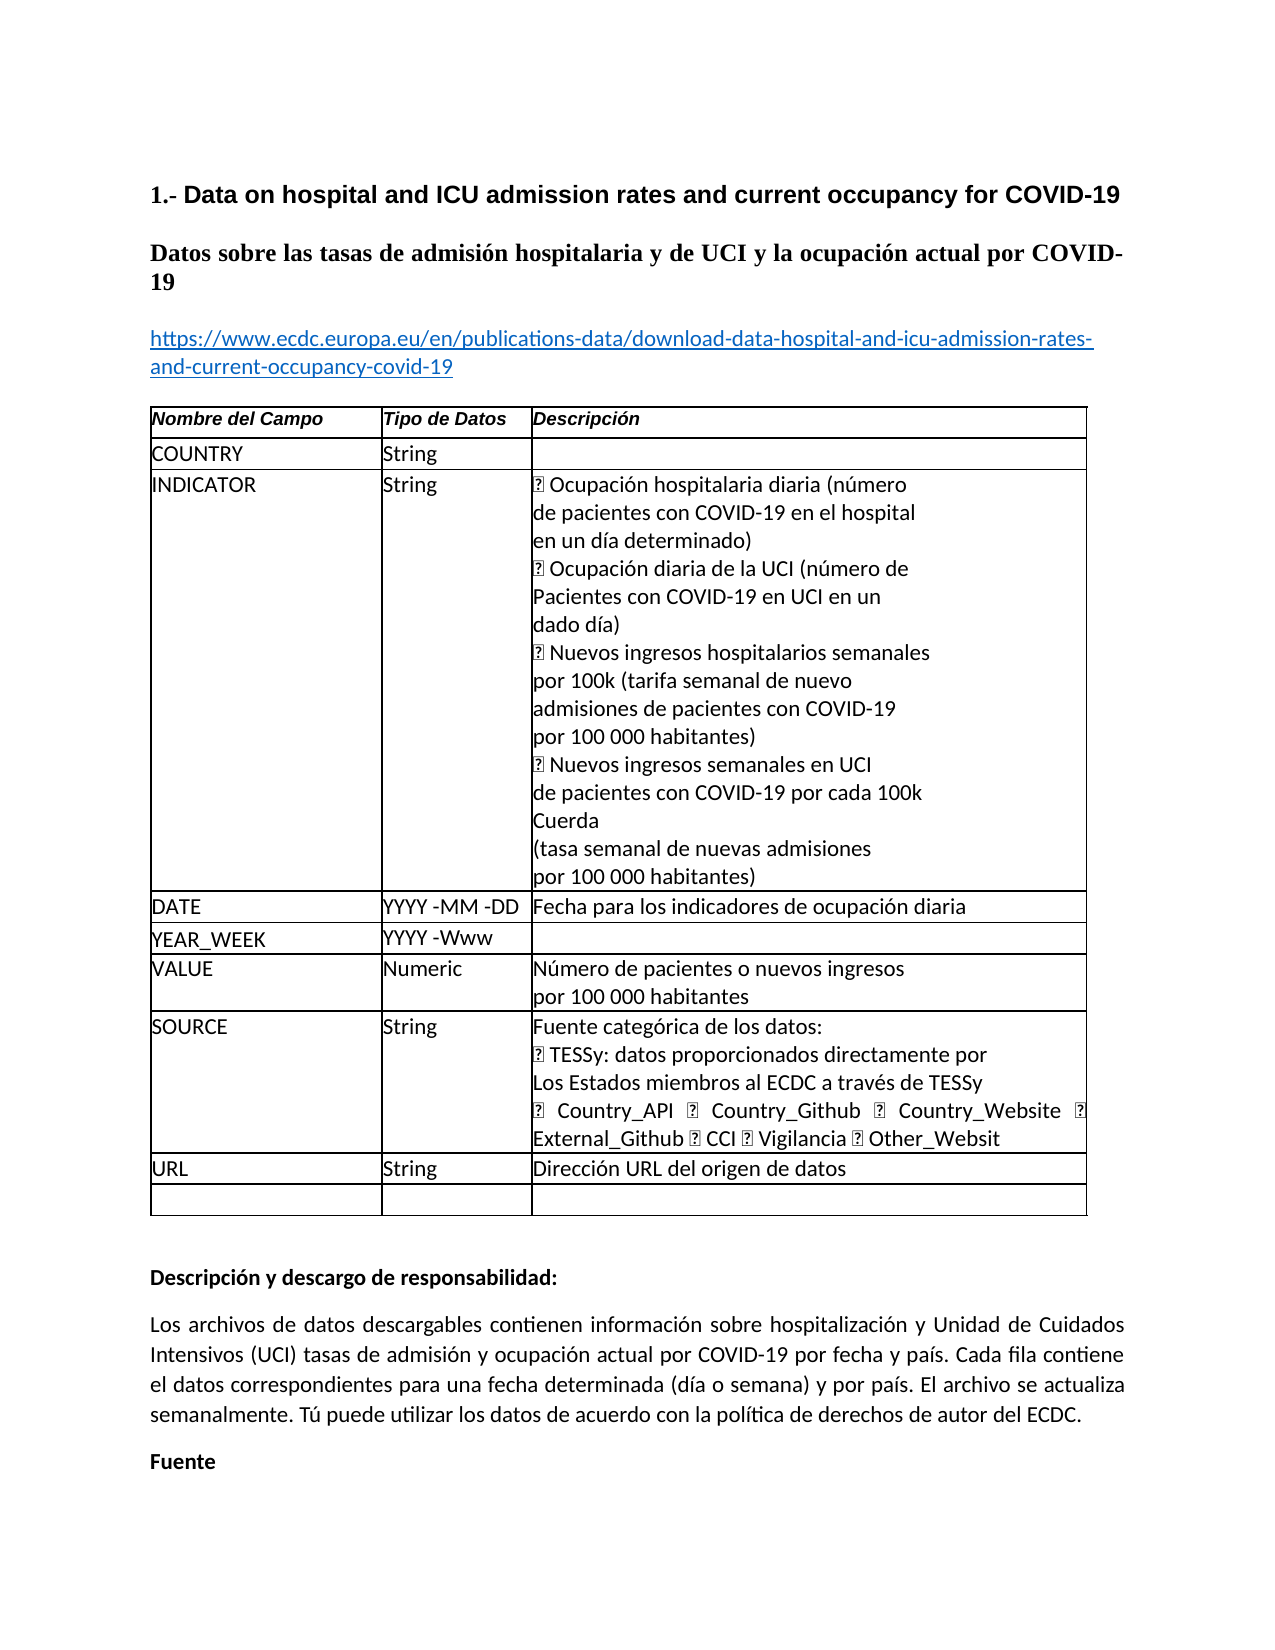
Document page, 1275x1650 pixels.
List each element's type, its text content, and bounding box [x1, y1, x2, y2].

table_cell  Ocupación hospitalaria diaria (número de pacientes con COVID-19 en el hospital en un día determinado)  Ocupación diaria de la UCI (número de Pacientes con COVID-19 en UCI en un dado día)  Nuevos ingresos hospitalarios semanales por 100k (tarifa semanal de nuevo admisiones de pacientes con COVID-19 por 100 000 habitantes)  Nuevos ingresos semanales en UCI de pacientes con COVID-19 por cada 100k Cuerda (tasa semanal de nuevas admisiones por 100 000 habitantes) [533, 470, 1086, 890]
table_cell Número de pacientes o nuevos ingresos por 100 000 habitantes [533, 955, 1086, 1010]
text Los archivos de datos descargables contienen información sobre hospitalización y Unidad de Cuidados Intensivos (UCI) tasas de admisión y ocupación actual por COVID-19 por fecha y país. Cada fila contiene el datos correspondientes para una fecha determinada (día o semana) y por país. El archivo se actualiza semanalmente. Tú puede utilizar los datos de acuerdo con la política de derechos de autor del ECDC. [150, 1310, 1125, 1428]
text Descripción y descargo de responsabilidad: [150, 1263, 1125, 1291]
table_cell DATE [152, 892, 381, 922]
table_cell String [383, 1154, 531, 1183]
table_cell Fecha para los indicadores de ocupación diaria [533, 892, 1086, 922]
table_header Nombre del Campo [152, 408, 381, 437]
table_cell Fuente categórica de los datos:  TESSy: datos proporcionados directamente por Los Estados miembros al ECDC a través de TESSy  Country_API  Country_Github  Country_Website  External_Github  CCI  Vigilancia  Other_Websit [533, 1012, 1086, 1152]
table_cell SOURCE [152, 1012, 381, 1152]
table_cell String [383, 1012, 531, 1152]
table_header Descripción [533, 408, 1086, 437]
table_cell YYYY -Www [383, 923, 531, 953]
table_cell YYYY -MM -DD [383, 892, 531, 922]
table_cell YEAR_WEEK [152, 923, 381, 953]
table_header Tipo de Datos [383, 408, 531, 437]
table_cell [533, 923, 1086, 953]
table_cell [383, 1185, 531, 1214]
text Fuente [150, 1447, 1125, 1475]
table_cell [152, 1185, 381, 1214]
table_cell COUNTRY [152, 439, 381, 468]
table_cell String [383, 470, 531, 890]
table_cell [533, 439, 1086, 468]
table_cell [533, 1185, 1086, 1214]
table_cell INDICATOR [152, 470, 381, 890]
table_cell VALUE [152, 955, 381, 1010]
text https://www.ecdc.europa.eu/en/publications-data/download-data-hospital-and-icu-admission-rates-and-current-occupancy-covid-19 [150, 324, 1125, 380]
table_cell String [383, 439, 531, 468]
text 1.- Data on hospital and ICU admission rates and current occupancy for COVID-19 [150, 181, 1125, 209]
table_cell URL [152, 1154, 381, 1183]
table_cell Dirección URL del origen de datos [533, 1154, 1086, 1183]
table_cell Numeric [383, 955, 531, 1010]
text Datos sobre las tasas de admisión hospitalaria y de UCI y la ocupación actual por COVID-19 [150, 238, 1125, 296]
